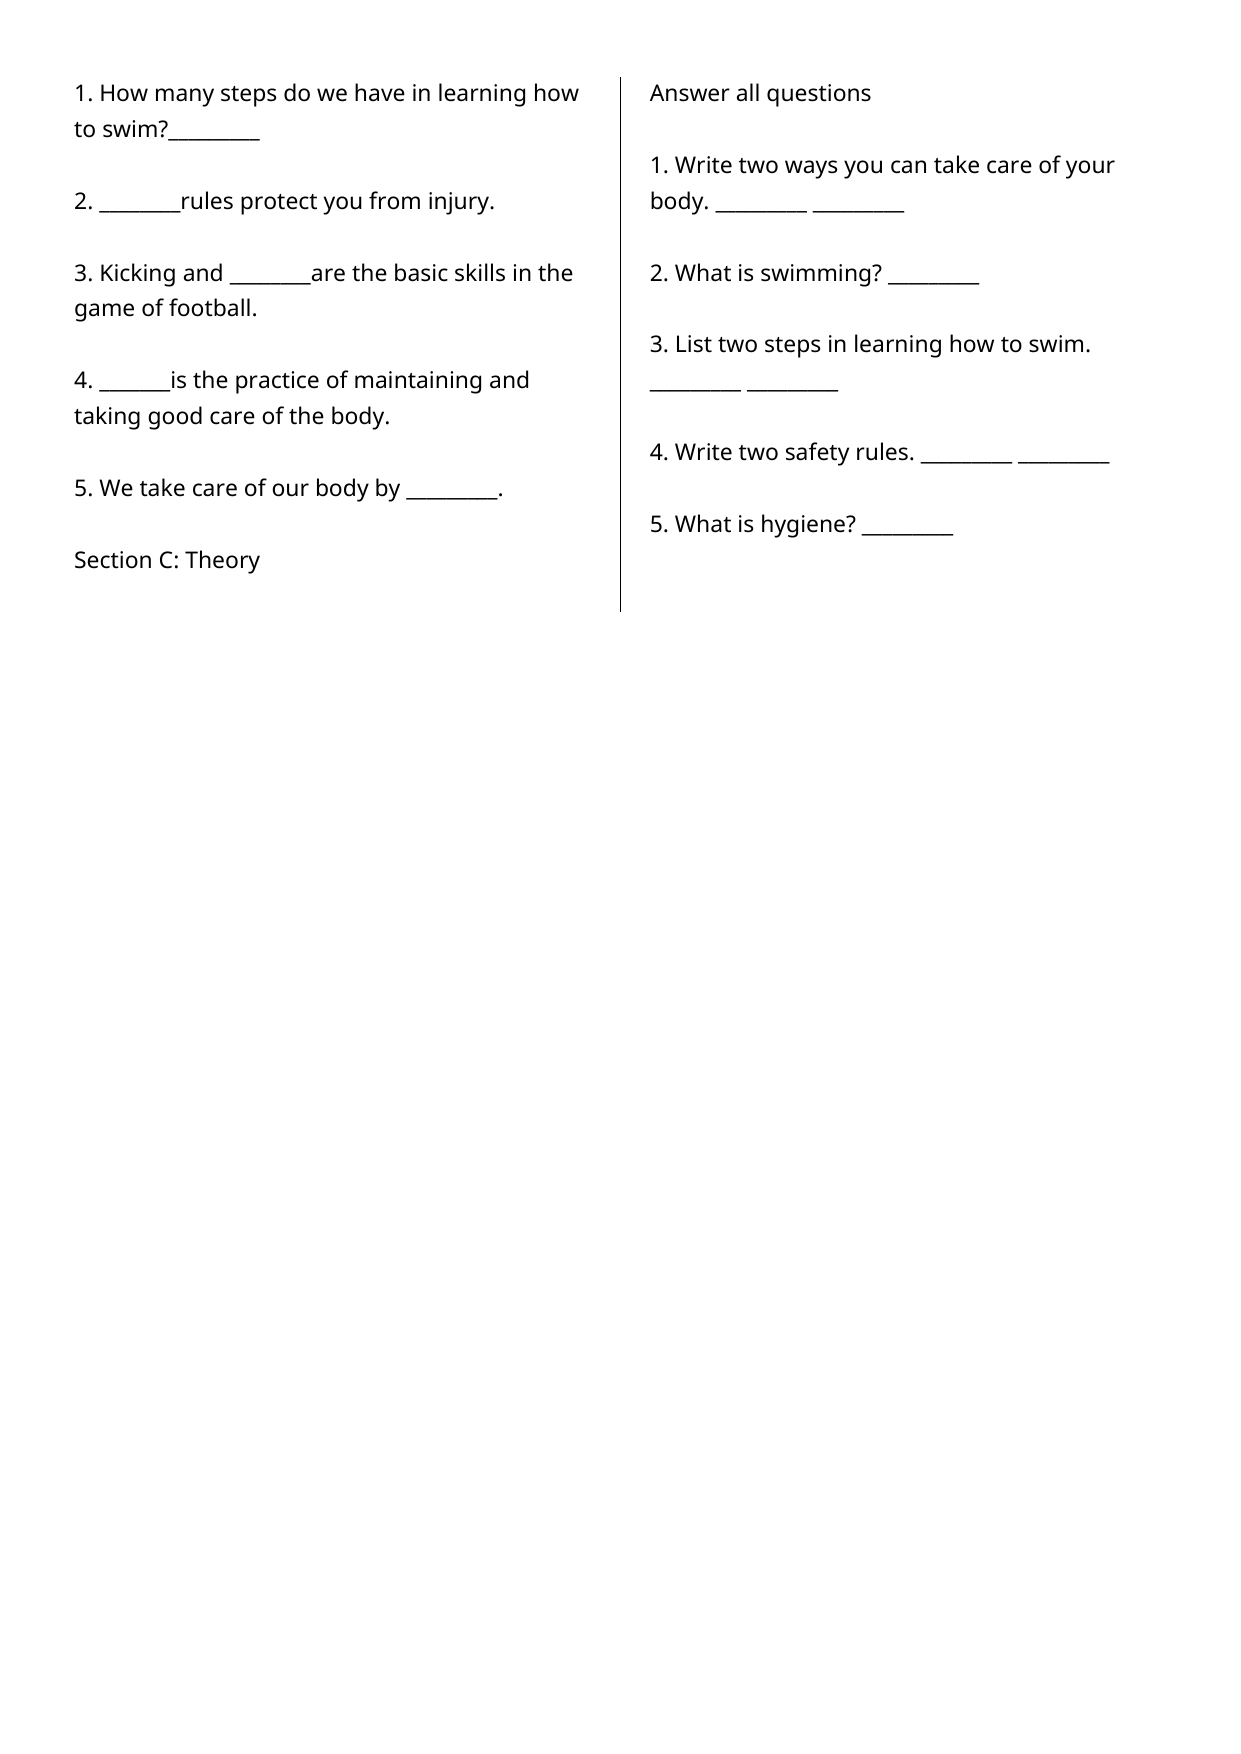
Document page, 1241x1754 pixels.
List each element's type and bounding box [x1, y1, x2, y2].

text [649, 77, 1166, 605]
text [74, 77, 591, 611]
